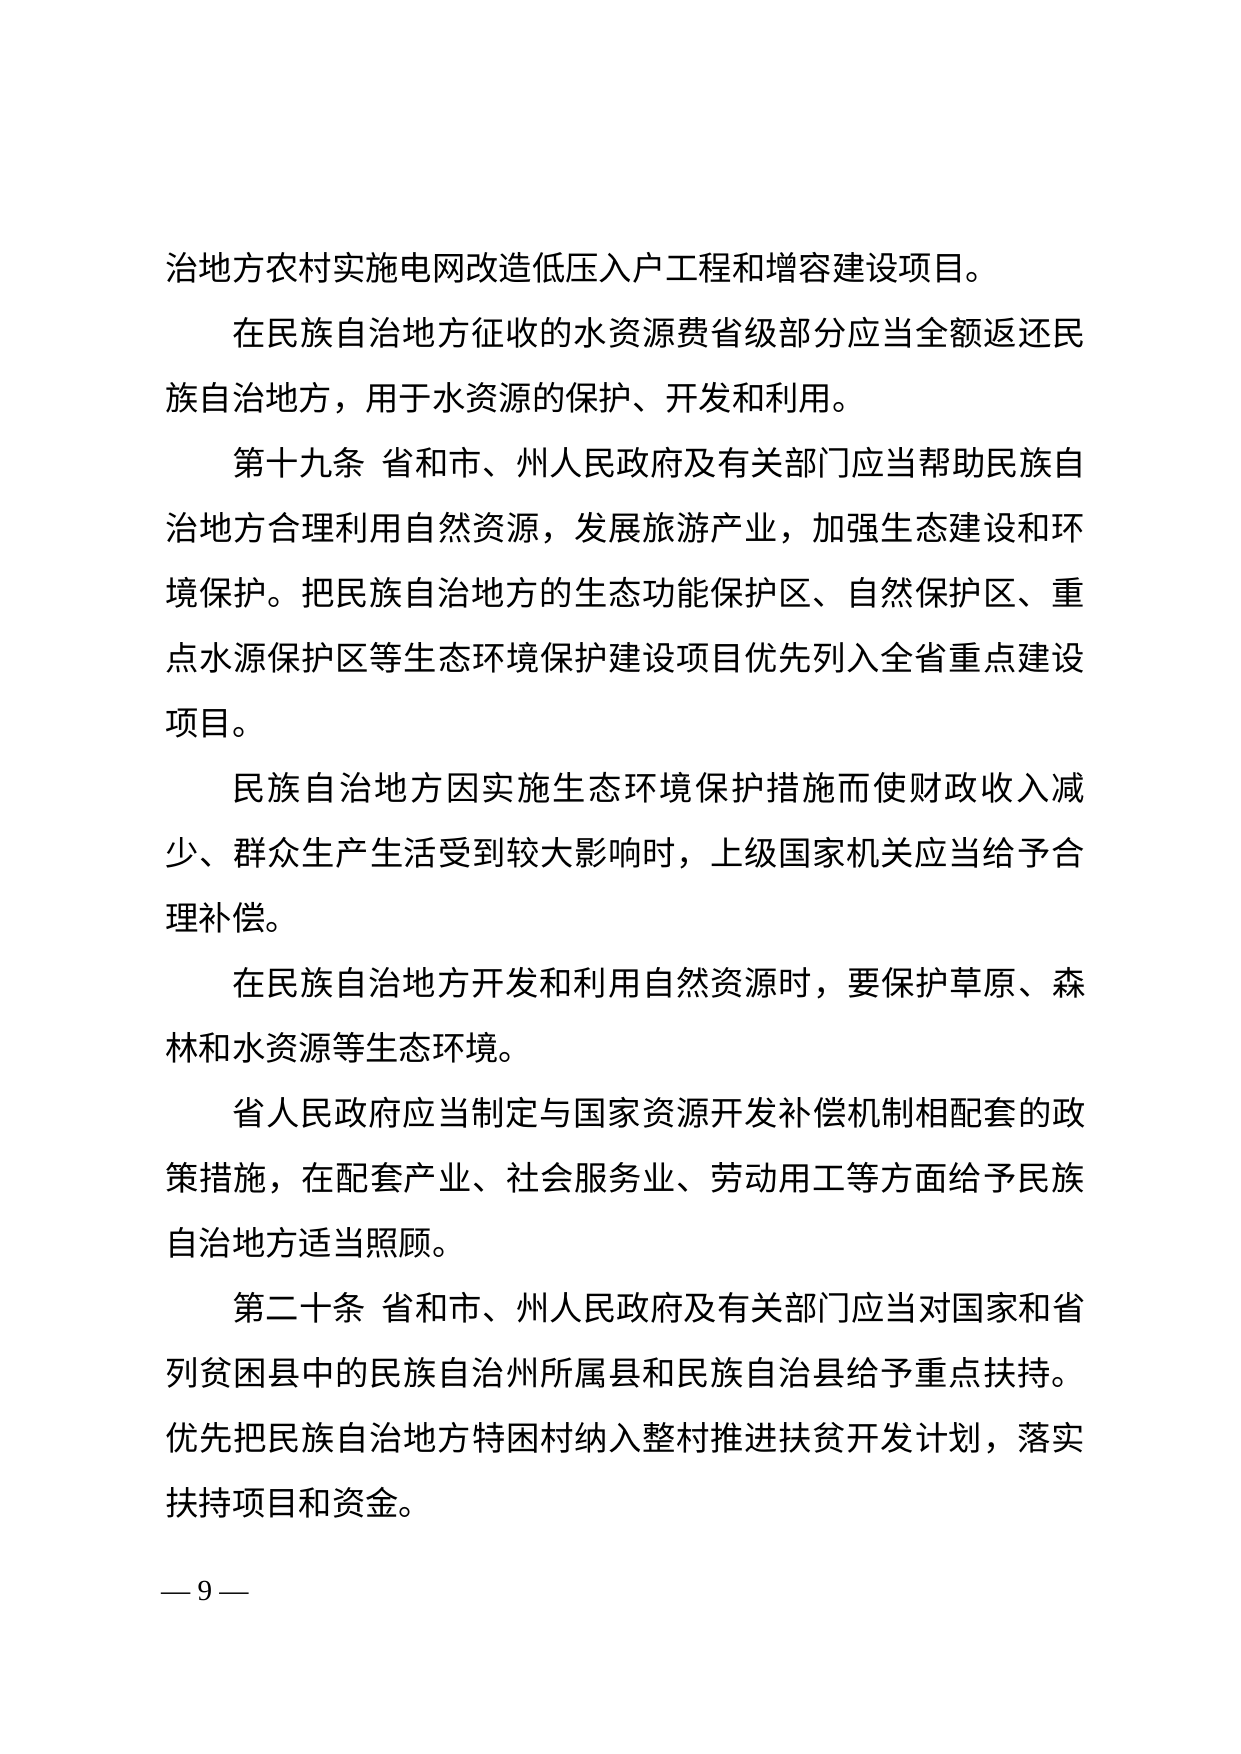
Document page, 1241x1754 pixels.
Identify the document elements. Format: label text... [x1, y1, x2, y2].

text 民族自治地方因实施生态环境保护措施而使财政收入减少、群众生产生活受到较大影响时，上级国家机关应当给予合理补偿。 [165, 753, 1087, 948]
text 在民族自治地方开发和利用自然资源时，要保护草原、森林和水资源等生态环境。 [165, 948, 1087, 1078]
text 在民族自治地方征收的水资源费省级部分应当全额返还民族自治地方，用于水资源的保护、开发和利用。 [165, 298, 1087, 428]
text 第十九条 省和市、州人民政府及有关部门应当帮助民族自治地方合理利用自然资源，发展旅游产业，加强生态建设和环境保护。把民族自治地方的生态功能保护区、自然保护区、重点水源保护区等生态环境保护建设项目优先列入全省重点建设项目。 [165, 428, 1087, 753]
text 省人民政府应当制定与国家资源开发补偿机制相配套的政策措施，在配套产业、社会服务业、劳动用工等方面给予民族自治地方适当照顾。 [165, 1078, 1087, 1273]
text 第二十条 省和市、州人民政府及有关部门应当对国家和省列贫困县中的民族自治州所属县和民族自治县给予重点扶持。优先把民族自治地方特困村纳入整村推进扶贫开发计划，落实扶持项目和资金。 [165, 1273, 1087, 1533]
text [165, 233, 1087, 298]
